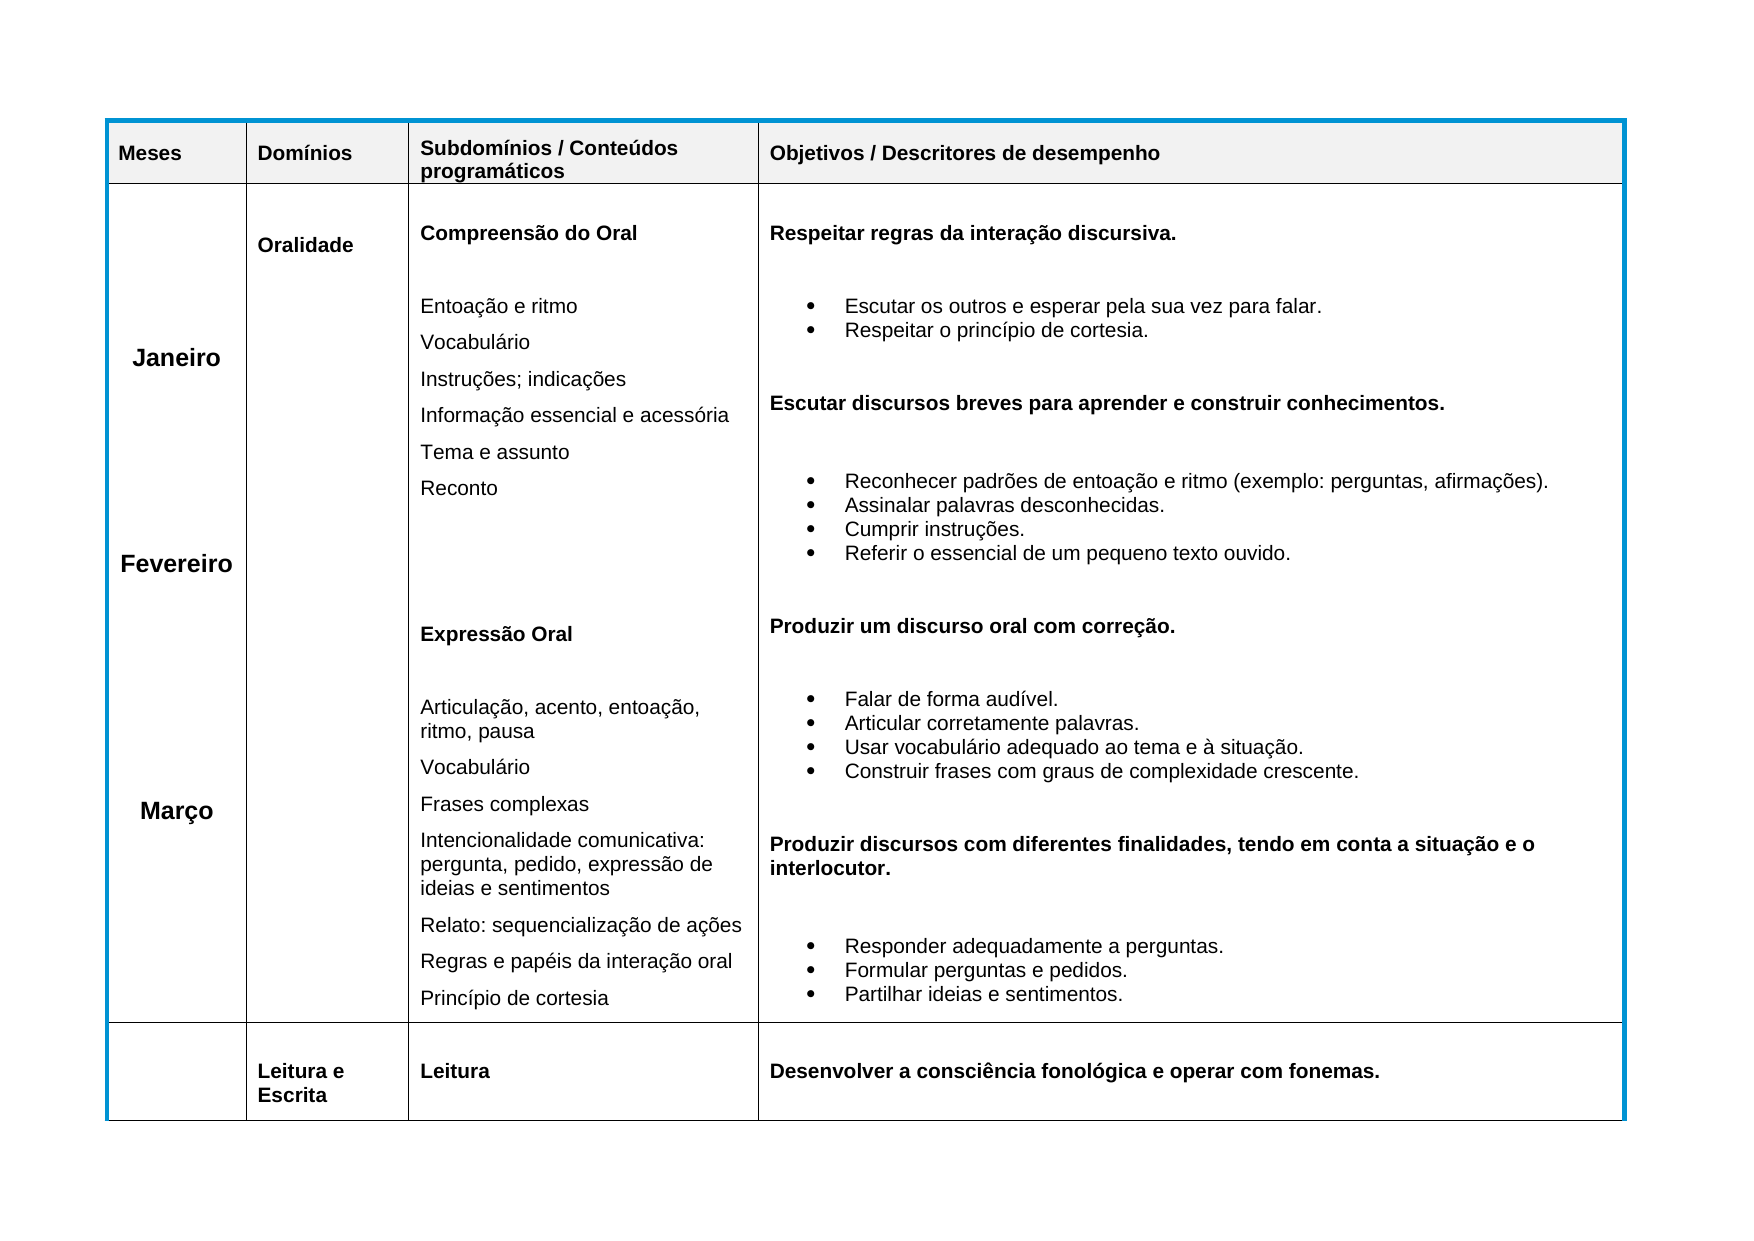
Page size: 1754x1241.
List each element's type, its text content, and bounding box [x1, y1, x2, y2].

table_cell Leitura e Escrita [247, 1023, 408, 1120]
table_header Objetivos / Descritores de desempenho [759, 123, 1622, 183]
table_cell Janeiro Fevereiro Março [109, 184, 246, 1022]
table_header Domínios [247, 123, 408, 183]
table_header Meses [109, 123, 246, 183]
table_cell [759, 1023, 1622, 1120]
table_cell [409, 1023, 758, 1120]
table_header Subdomínios / Conteúdos programáticos [409, 123, 758, 183]
table_cell Compreensão do Oral Entoação e ritmo Vocabulário Instruções; indicações Informação essencial e acessória Tema e assunto Reconto Expressão Oral Articulação, acento, entoação, ritmo, pausa Vocabulário Frases complexas Intencionalidade comunicativa: pergunta, pedido, expressão de ideias e sentimentos Relato: sequencialização de ações Regras e papéis da interação oral Princípio de cortesia [409, 184, 758, 1022]
table_cell Respeitar regras da interação discursiva. Escutar os outros e esperar pela sua vez para falar. Respeitar o princípio de cortesia. Escutar discursos breves para aprender e construir conhecimentos. Reconhecer padrões de entoação e ritmo (exemplo: perguntas, afirmações). Assinalar palavras desconhecidas. Cumprir instruções. Referir o essencial de um pequeno texto ouvido. Produzir um discurso oral com correção. Falar de forma audível. Articular corretamente palavras. Usar vocabulário adequado ao tema e à situação. Construir frases com graus de complexidade crescente. Produzir discursos com diferentes finalidades, tendo em conta a situação e o interlocutor. Responder adequadamente a perguntas. Formular perguntas e pedidos. Partilhar ideias e sentimentos. [759, 184, 1622, 1022]
table_cell Oralidade [247, 184, 408, 1022]
table_cell [109, 1023, 246, 1120]
